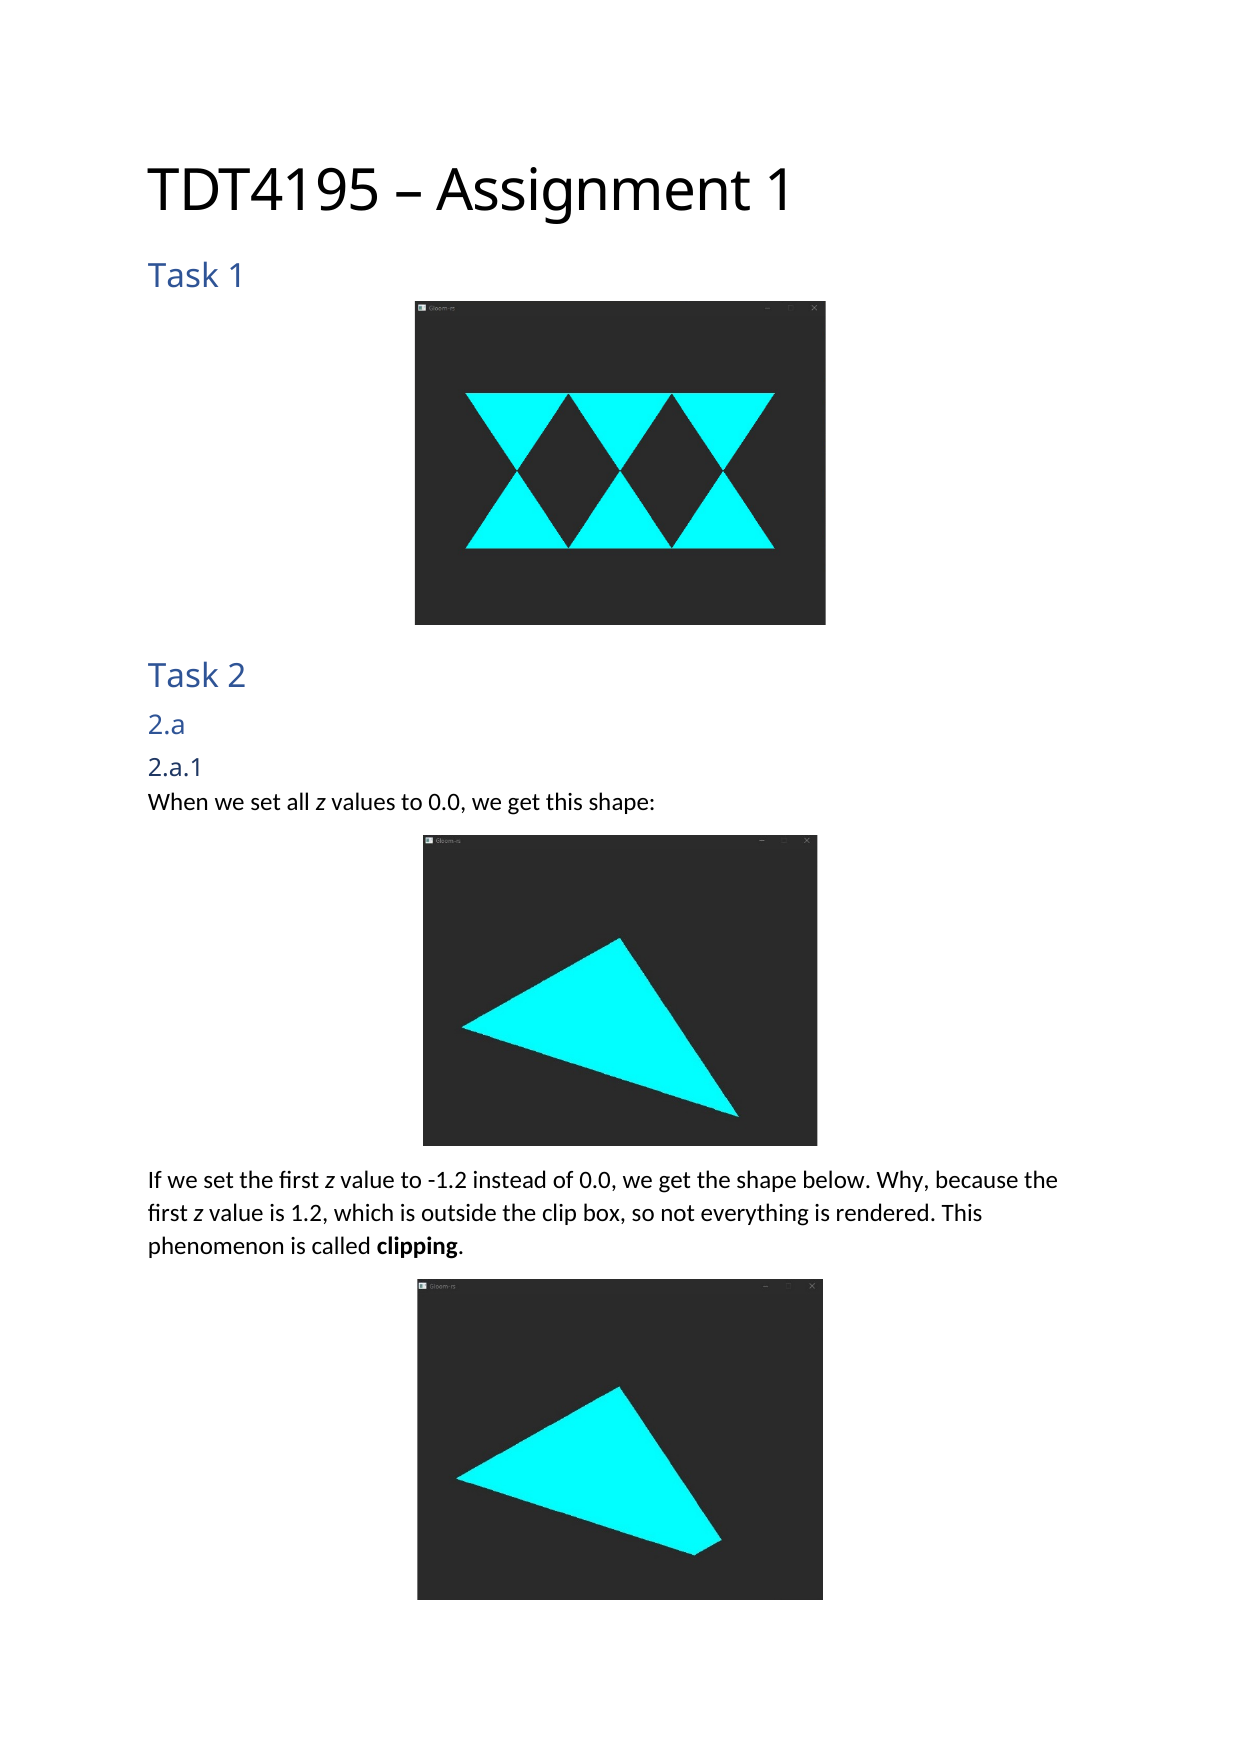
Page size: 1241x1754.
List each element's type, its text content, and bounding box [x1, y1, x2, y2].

text If we set the first z value to -1.2 instead of 0.0, we get the shape below. Why, because the first z value is 1.2, which is outside the clip box, so not everything is rendered. This phenomenon is called clipping. [148, 1164, 1093, 1261]
subtitle Task 1 [148, 252, 1093, 297]
title TDT4195 – Assignment 1 [148, 148, 1093, 227]
subtitle 2.a.1 [148, 749, 1093, 783]
text When we set all z values to 0.0, we get this shape: [148, 786, 1093, 817]
picture [417, 1279, 823, 1600]
picture [414, 301, 826, 625]
subtitle 2.a [148, 705, 1093, 742]
picture [423, 835, 818, 1146]
subtitle Task 2 [148, 652, 1093, 698]
